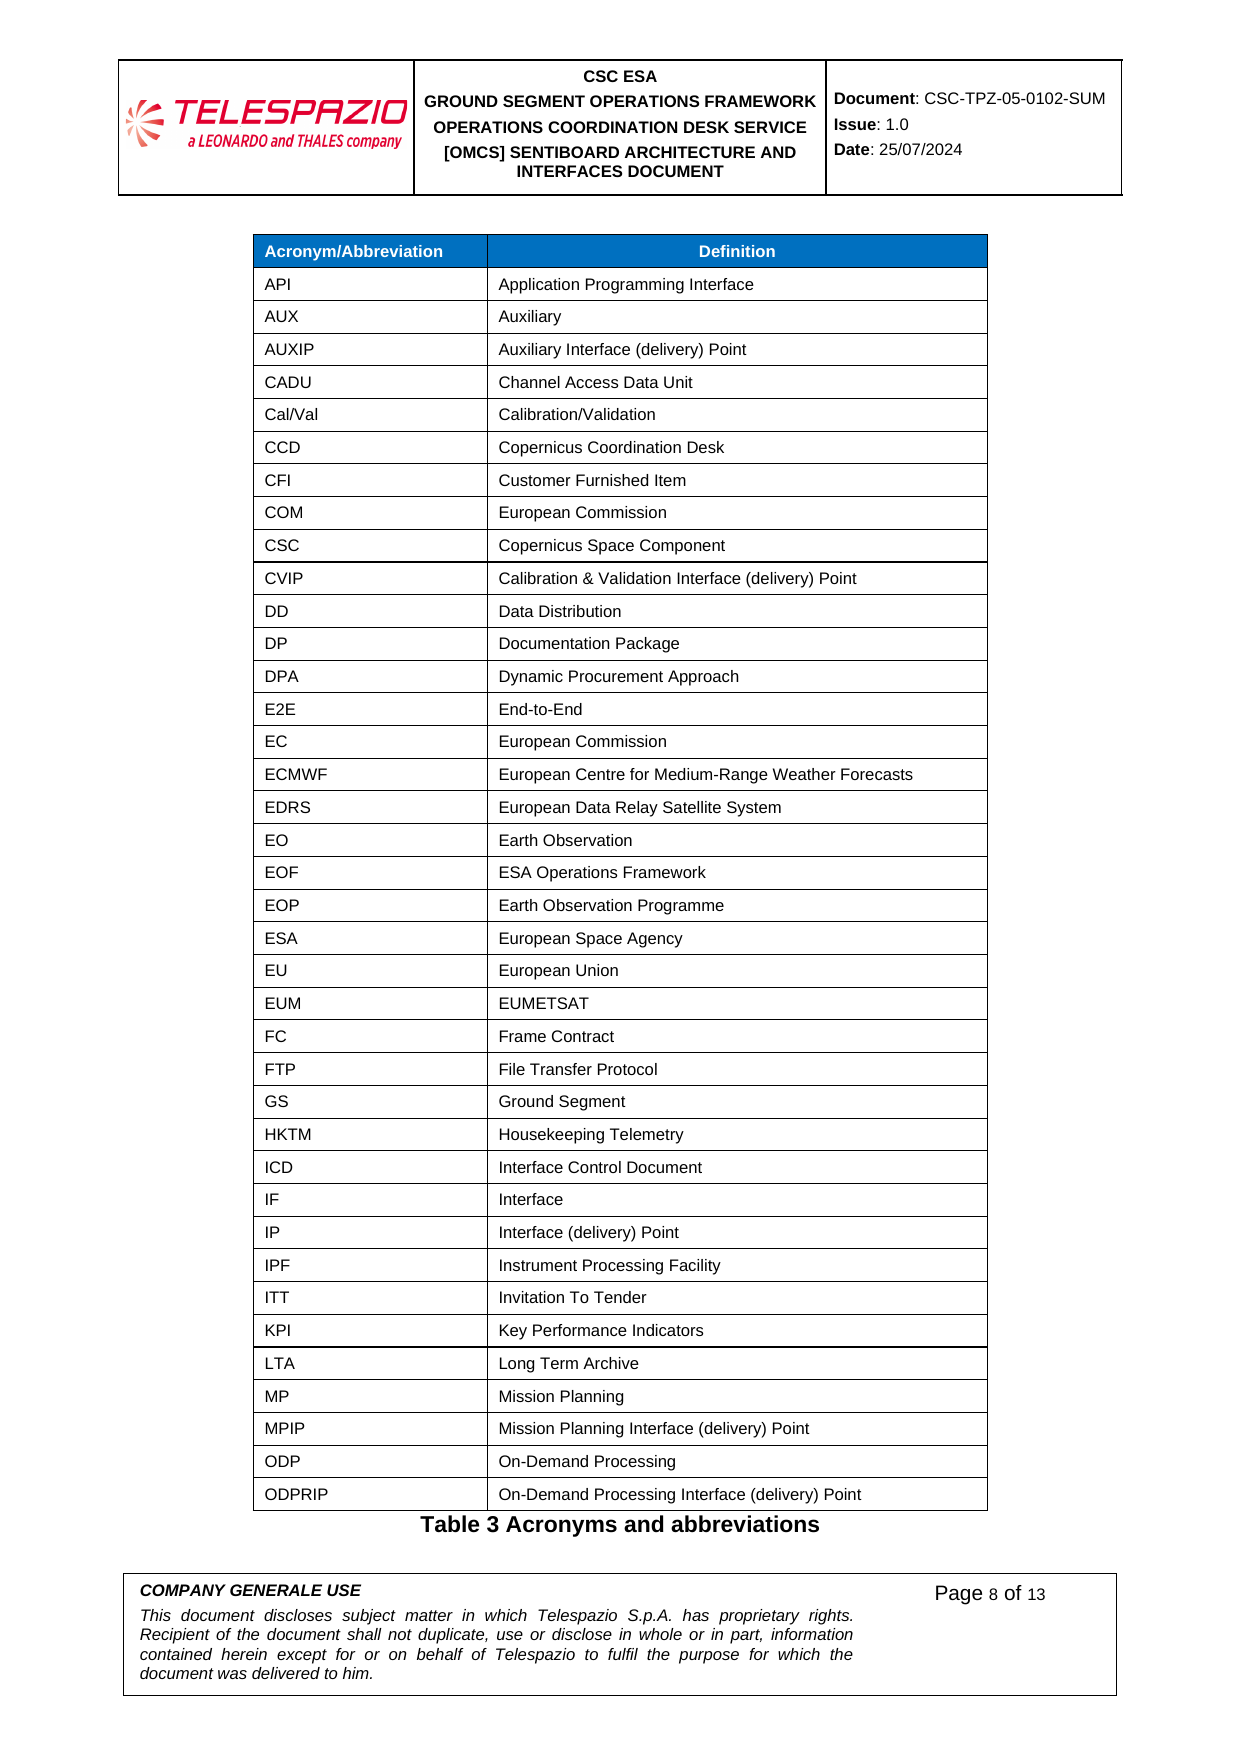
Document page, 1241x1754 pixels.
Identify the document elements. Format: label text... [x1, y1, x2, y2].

table_cell MP [254, 1380, 487, 1412]
table_cell ESA [254, 922, 487, 954]
table_cell Calibration & Validation Interface (delivery) Point [488, 563, 987, 594]
table_cell IP [254, 1217, 487, 1248]
table_cell ESA Operations Framework [488, 857, 987, 888]
table_cell DP [254, 628, 487, 659]
table_cell EDRS [254, 791, 487, 823]
table_cell Housekeeping Telemetry [488, 1119, 987, 1150]
table_cell AUX [254, 301, 487, 332]
table_cell EO [254, 824, 487, 856]
table_cell ITT [254, 1282, 487, 1314]
table_cell FTP [254, 1053, 487, 1085]
table_cell HKTM [254, 1119, 487, 1150]
table_cell KPI [254, 1315, 487, 1346]
table_cell European Centre for Medium-Range Weather Forecasts [488, 759, 987, 790]
table_cell Data Distribution [488, 595, 987, 627]
table_cell Customer Furnished Item [488, 464, 987, 496]
table_cell Dynamic Procurement Approach [488, 661, 987, 692]
text Table 3 Acronyms and abbreviations [130, 1511, 1110, 1537]
table_cell Mission Planning [488, 1380, 987, 1412]
table_cell AUXIP [254, 334, 487, 365]
table_cell EOF [254, 857, 487, 888]
table_cell EUM [254, 988, 487, 1019]
table_cell European Union [488, 955, 987, 987]
table_cell ODP [254, 1446, 487, 1477]
table_header Acronym/Abbreviation [254, 235, 487, 267]
table_cell ECMWF [254, 759, 487, 790]
table_cell GS [254, 1086, 487, 1117]
table_cell European Data Relay Satellite System [488, 791, 987, 823]
table_cell European Commission [488, 726, 987, 758]
table_cell Application Programming Interface [488, 268, 987, 300]
table_cell Mission Planning Interface (delivery) Point [488, 1413, 987, 1444]
table_cell EUMETSAT [488, 988, 987, 1019]
table_cell Key Performance Indicators [488, 1315, 987, 1346]
table_cell EU [254, 955, 487, 987]
table_cell Cal/Val [254, 399, 487, 431]
table_cell IF [254, 1184, 487, 1216]
table_cell DD [254, 595, 487, 627]
table_cell Documentation Package [488, 628, 987, 659]
table_header Definition [488, 235, 987, 267]
table_cell End-to-End [488, 693, 987, 725]
table_cell Ground Segment [488, 1086, 987, 1117]
table_cell CADU [254, 366, 487, 398]
table_cell ODPRIP [254, 1478, 487, 1510]
table_cell Interface (delivery) Point [488, 1217, 987, 1248]
table_cell E2E [254, 693, 487, 725]
table_cell Interface [488, 1184, 987, 1216]
table_cell Auxiliary Interface (delivery) Point [488, 334, 987, 365]
table_cell European Space Agency [488, 922, 987, 954]
table_cell IPF [254, 1249, 487, 1281]
table_cell Instrument Processing Facility [488, 1249, 987, 1281]
table_cell API [254, 268, 487, 300]
table_cell Channel Access Data Unit [488, 366, 987, 398]
table_cell CFI [254, 464, 487, 496]
table_cell EOP [254, 890, 487, 921]
table_cell Invitation To Tender [488, 1282, 987, 1314]
table_cell CSC [254, 530, 487, 561]
table_cell FC [254, 1020, 487, 1052]
table_cell COM [254, 497, 487, 529]
table_cell Copernicus Space Component [488, 530, 987, 561]
table_cell Copernicus Coordination Desk [488, 432, 987, 463]
table_cell Calibration/Validation [488, 399, 987, 431]
table_cell MPIP [254, 1413, 487, 1444]
table_cell Earth Observation Programme [488, 890, 987, 921]
table_cell DPA [254, 661, 487, 692]
table_cell Earth Observation [488, 824, 987, 856]
table_cell File Transfer Protocol [488, 1053, 987, 1085]
picture [125, 100, 408, 149]
table_cell Interface Control Document [488, 1151, 987, 1183]
table_cell LTA [254, 1348, 487, 1379]
table_cell Long Term Archive [488, 1348, 987, 1379]
table_cell On-Demand Processing Interface (delivery) Point [488, 1478, 987, 1510]
table_cell Frame Contract [488, 1020, 987, 1052]
table_cell Auxiliary [488, 301, 987, 332]
table_cell ICD [254, 1151, 487, 1183]
table_cell CCD [254, 432, 487, 463]
table_cell On-Demand Processing [488, 1446, 987, 1477]
table_cell EC [254, 726, 487, 758]
table_cell CVIP [254, 563, 487, 594]
table_cell European Commission [488, 497, 987, 529]
